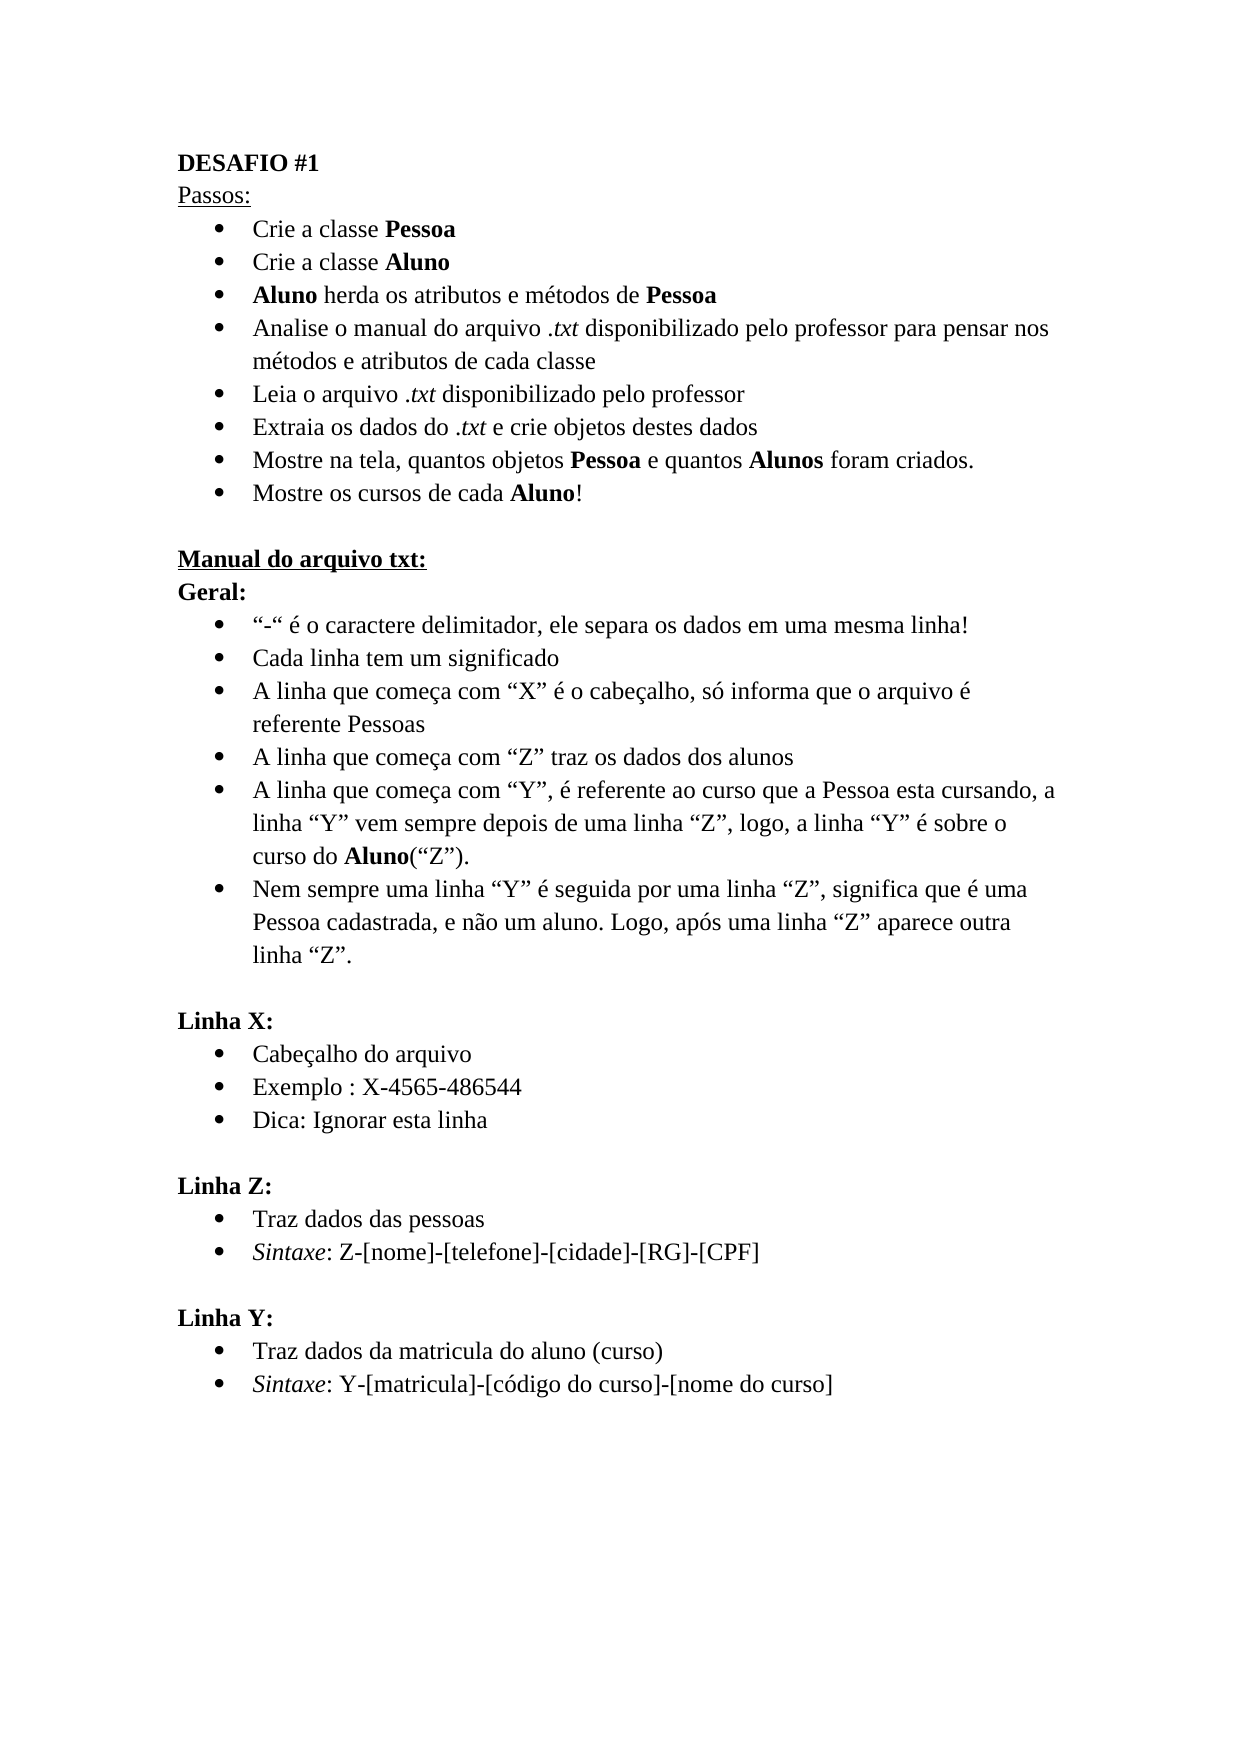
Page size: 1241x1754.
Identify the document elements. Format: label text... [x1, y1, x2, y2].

text DESAFIO #1 [177, 148, 1063, 176]
list Sintaxe: Z-[nome]-[telefone]-[cidade]-[RG]-[CPF] [215, 1237, 1063, 1266]
list Sintaxe: Y-[matricula]-[código do curso]-[nome do curso] [215, 1369, 1063, 1398]
list Mostre na tela, quantos objetos Pessoa e quantos Alunos foram criados. [215, 445, 1063, 473]
list “-“ é o caractere delimitador, ele separa os dados em uma mesma linha! [215, 610, 1063, 639]
text Linha X: [177, 1006, 1063, 1035]
list Extraia os dados do .txt e crie objetos destes dados [215, 412, 1063, 441]
list A linha que começa com “X” é o cabeçalho, só informa que o arquivo é referente Pessoas [215, 676, 1063, 738]
list A linha que começa com “Y”, é referente ao curso que a Pessoa esta cursando, a linha “Y” vem sempre depois de uma linha “Z”, logo, a linha “Y” é sobre o curso do Aluno(“Z”). [215, 775, 1063, 870]
text Geral: [177, 577, 1063, 606]
list Leia o arquivo .txt disponibilizado pelo professor [215, 379, 1063, 407]
list Nem sempre uma linha “Y” é seguida por uma linha “Z”, significa que é uma Pessoa cadastrada, e não um aluno. Logo, após uma linha “Z” aparece outra linha “Z”. [215, 874, 1063, 969]
text Passos: [177, 181, 1063, 209]
text Linha Z: [177, 1171, 1063, 1200]
list Crie a classe Pessoa [215, 214, 1063, 242]
list Cada linha tem um significado [215, 643, 1063, 672]
list Analise o manual do arquivo .txt disponibilizado pelo professor para pensar nos métodos e atributos de cada classe [215, 313, 1063, 374]
text Linha Y: [177, 1303, 1063, 1332]
list Dica: Ignorar esta linha [215, 1105, 1063, 1134]
list Exemplo : X-4565-486544 [215, 1072, 1063, 1101]
list A linha que começa com “Z” traz os dados dos alunos [215, 742, 1063, 771]
list Cabeçalho do arquivo [215, 1039, 1063, 1068]
list Traz dados das pessoas [215, 1204, 1063, 1233]
list Crie a classe Aluno [215, 247, 1063, 275]
list Mostre os cursos de cada Aluno! [215, 478, 1063, 507]
list Aluno herda os atributos e métodos de Pessoa [215, 280, 1063, 308]
list Traz dados da matricula do aluno (curso) [215, 1336, 1063, 1365]
text Manual do arquivo txt: [177, 544, 1063, 573]
